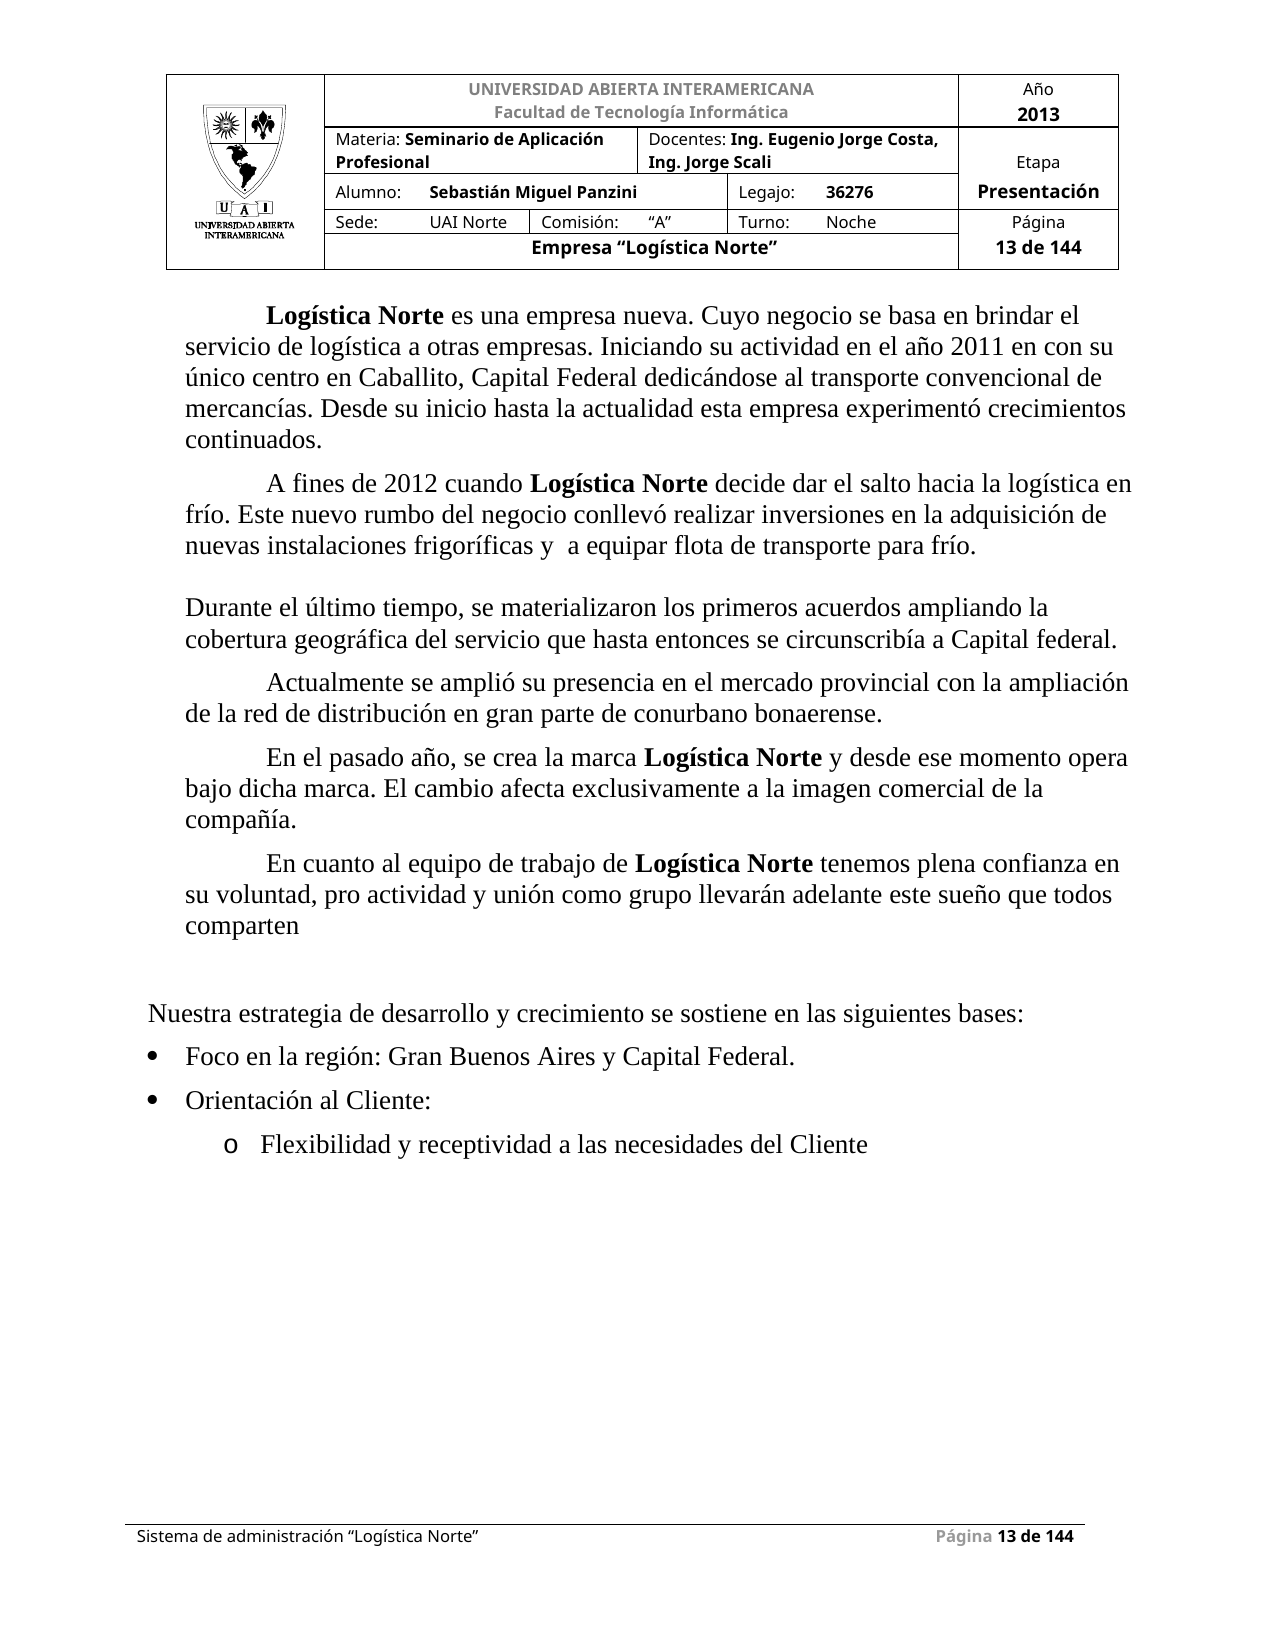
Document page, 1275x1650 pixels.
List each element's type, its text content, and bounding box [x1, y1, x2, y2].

list Flexibilidad y receptividad a las necesidades del Cliente [223, 1128, 1137, 1161]
text Logística Norte es una empresa nueva. Cuyo negocio se basa en brindar el servicio de logística a otras empresas. Iniciando su actividad en el año 2011 en con su único centro en Caballito, Capital Federal dedicándose al transporte convencional de mercancías. Desde su inicio hasta la actualidad esta empresa experimentó crecimientos continuados. [185, 299, 1137, 454]
text En el pasado año, se crea la marca Logística Norte y desde ese momento opera bajo dicha marca. El cambio afecta exclusivamente a la imagen comercial de la compañía. [185, 741, 1137, 834]
text En cuanto al equipo de trabajo de Logística Norte tenemos plena confianza en su voluntad, pro actividad y unión como grupo llevarán adelante este sueño que todos comparten [185, 847, 1137, 941]
list Foco en la región: Gran Buenos Aires y Capital Federal. [148, 1040, 1137, 1072]
text Actualmente se amplió su presencia en el mercado provincial con la ampliación de la red de distribución en gran parte de conurbano bonaerense. [185, 666, 1137, 729]
text Nuestra estrategia de desarrollo y crecimiento se sostiene en las siguientes bases: [148, 997, 1137, 1028]
text A fines de 2012 cuando Logística Norte decide dar el salto hacia la logística en frío. Este nuevo rumbo del negocio conllevó realizar inversiones en la adquisición de nuevas instalaciones frigoríficas y a equipar flota de transporte para frío. Durante el último tiempo, se materializaron los primeros acuerdos ampliando la cobertura geográfica del servicio que hasta entonces se circunscribía a Capital federal. [185, 467, 1137, 654]
list Orientación al Cliente: [148, 1084, 1137, 1115]
